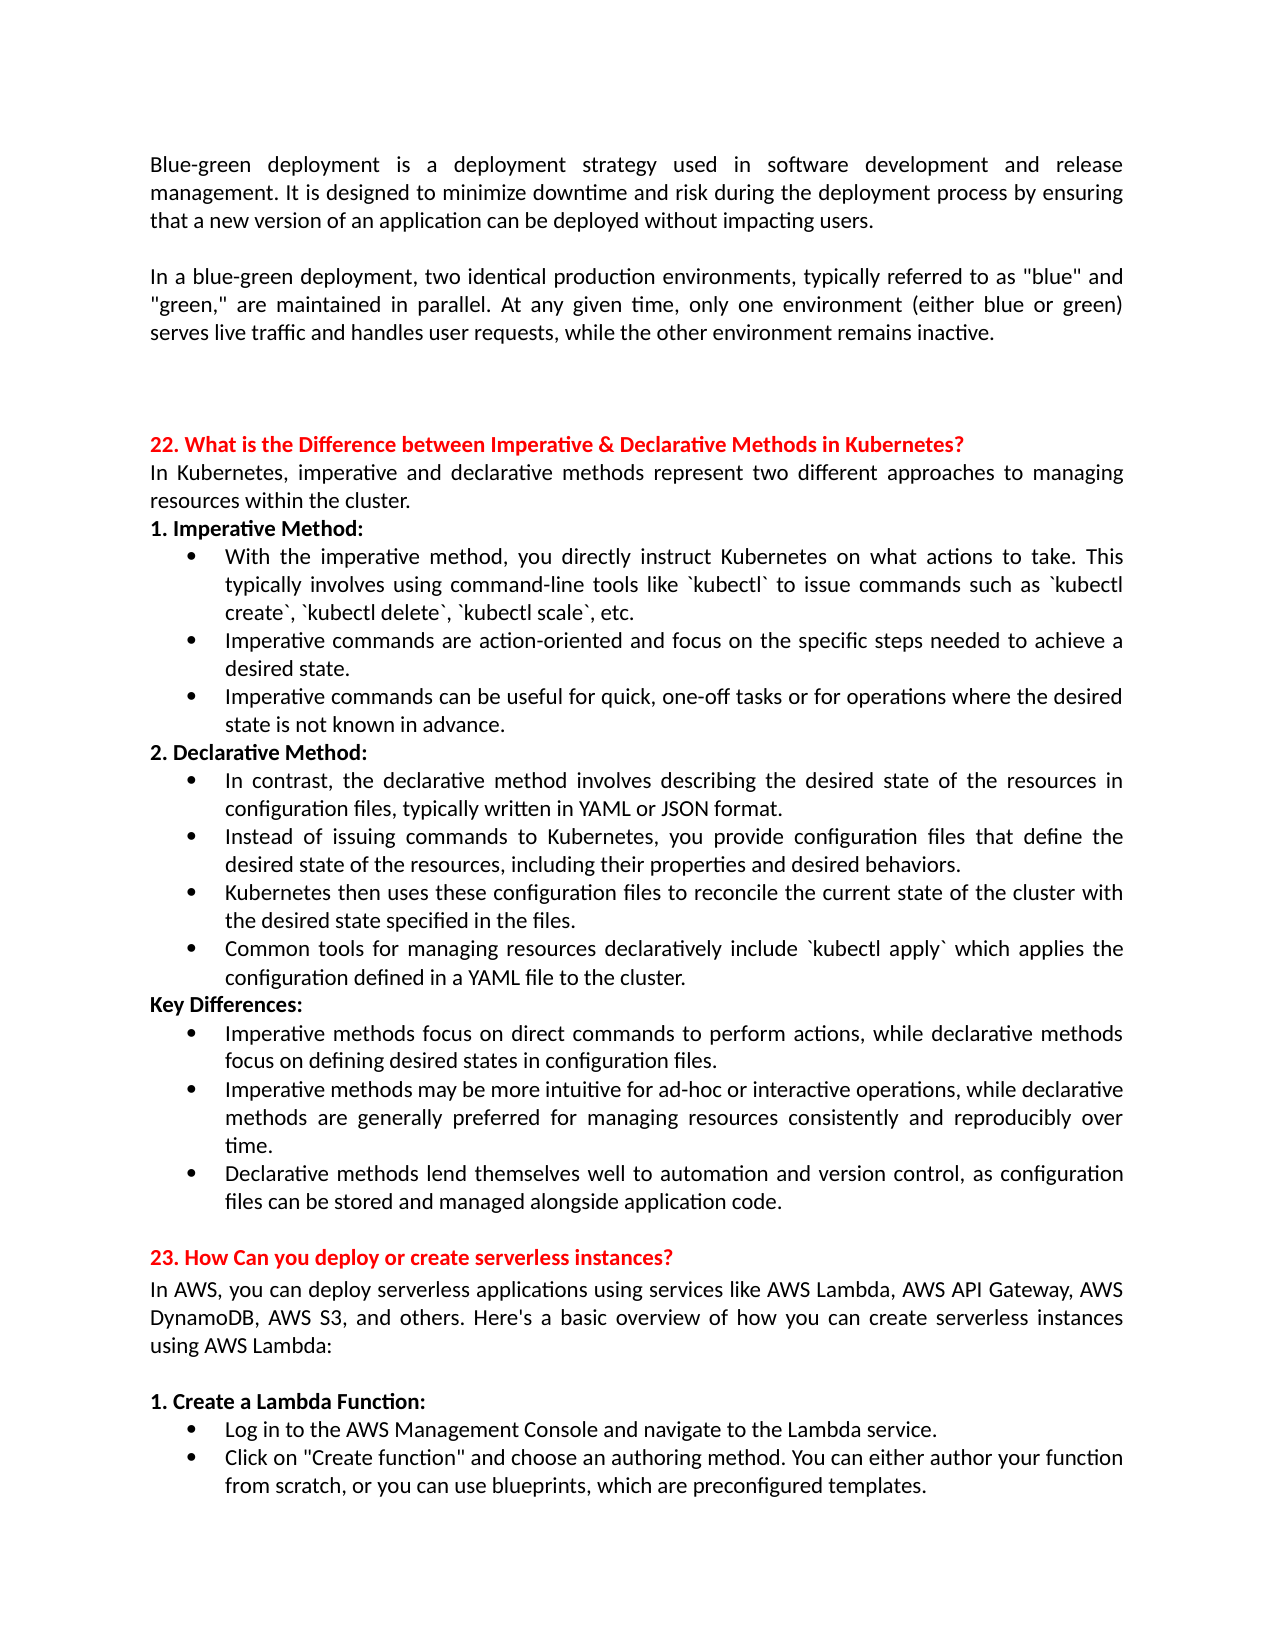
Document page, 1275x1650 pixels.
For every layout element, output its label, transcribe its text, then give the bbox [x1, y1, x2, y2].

list With the imperative method, you directly instruct Kubernetes on what actions to take. This typically involves using command-line tools like `kubectl` to issue commands such as `kubectl create`, `kubectl delete`, `kubectl scale`, etc. [187, 542, 1125, 626]
list Imperative methods may be more intuitive for ad-hoc or interactive operations, while declarative methods are generally preferred for managing resources consistently and reproducibly over time. [187, 1075, 1125, 1159]
text 1. Create a Lambda Function: [150, 1387, 1125, 1415]
list In contrast, the declarative method involves describing the desired state of the resources in configuration files, typically written in YAML or JSON format. [187, 766, 1125, 822]
list Common tools for managing resources declaratively include `kubectl apply` which applies the configuration defined in a YAML file to the cluster. [187, 934, 1125, 991]
text 2. Declarative Method: [150, 738, 1125, 766]
text 23. How Can you deploy or create serverless instances? [150, 1243, 1125, 1271]
list Log in to the AWS Management Console and navigate to the Lambda service. [187, 1415, 1125, 1443]
text In Kubernetes, imperative and declarative methods represent two different approaches to managing resources within the cluster. [150, 458, 1125, 514]
list Imperative commands can be useful for quick, one-off tasks or for operations where the desired state is not known in advance. [187, 682, 1125, 738]
list Declarative methods lend themselves well to automation and version control, as configuration files can be stored and managed alongside application code. [187, 1159, 1125, 1215]
list Instead of issuing commands to Kubernetes, you provide configuration files that define the desired state of the resources, including their properties and desired behaviors. [187, 822, 1125, 878]
text In a blue-green deployment, two identical production environments, typically referred to as "blue" and "green," are maintained in parallel. At any given time, only one environment (either blue or green) serves live traffic and handles user requests, while the other environment remains inactive. [150, 262, 1125, 346]
list Kubernetes then uses these configuration files to reconcile the current state of the cluster with the desired state specified in the files. [187, 878, 1125, 934]
text In AWS, you can deploy serverless applications using services like AWS Lambda, AWS API Gateway, AWS DynamoDB, AWS S3, and others. Here's a basic overview of how you can create serverless instances using AWS Lambda: [150, 1275, 1125, 1359]
text Blue-green deployment is a deployment strategy used in software development and release management. It is designed to minimize downtime and risk during the deployment process by ensuring that a new version of an application can be deployed without impacting users. [150, 150, 1125, 234]
list Imperative methods focus on direct commands to perform actions, while declarative methods focus on defining desired states in configuration files. [187, 1019, 1125, 1075]
list Click on "Create function" and choose an authoring method. You can either author your function from scratch, or you can use blueprints, which are preconfigured templates. [187, 1443, 1125, 1499]
text 22. What is the Difference between Imperative & Declarative Methods in Kubernetes? [150, 430, 1125, 458]
list Imperative commands are action-oriented and focus on the specific steps needed to achieve a desired state. [187, 626, 1125, 682]
text 1. Imperative Method: [150, 514, 1125, 542]
text Key Differences: [150, 991, 1125, 1019]
